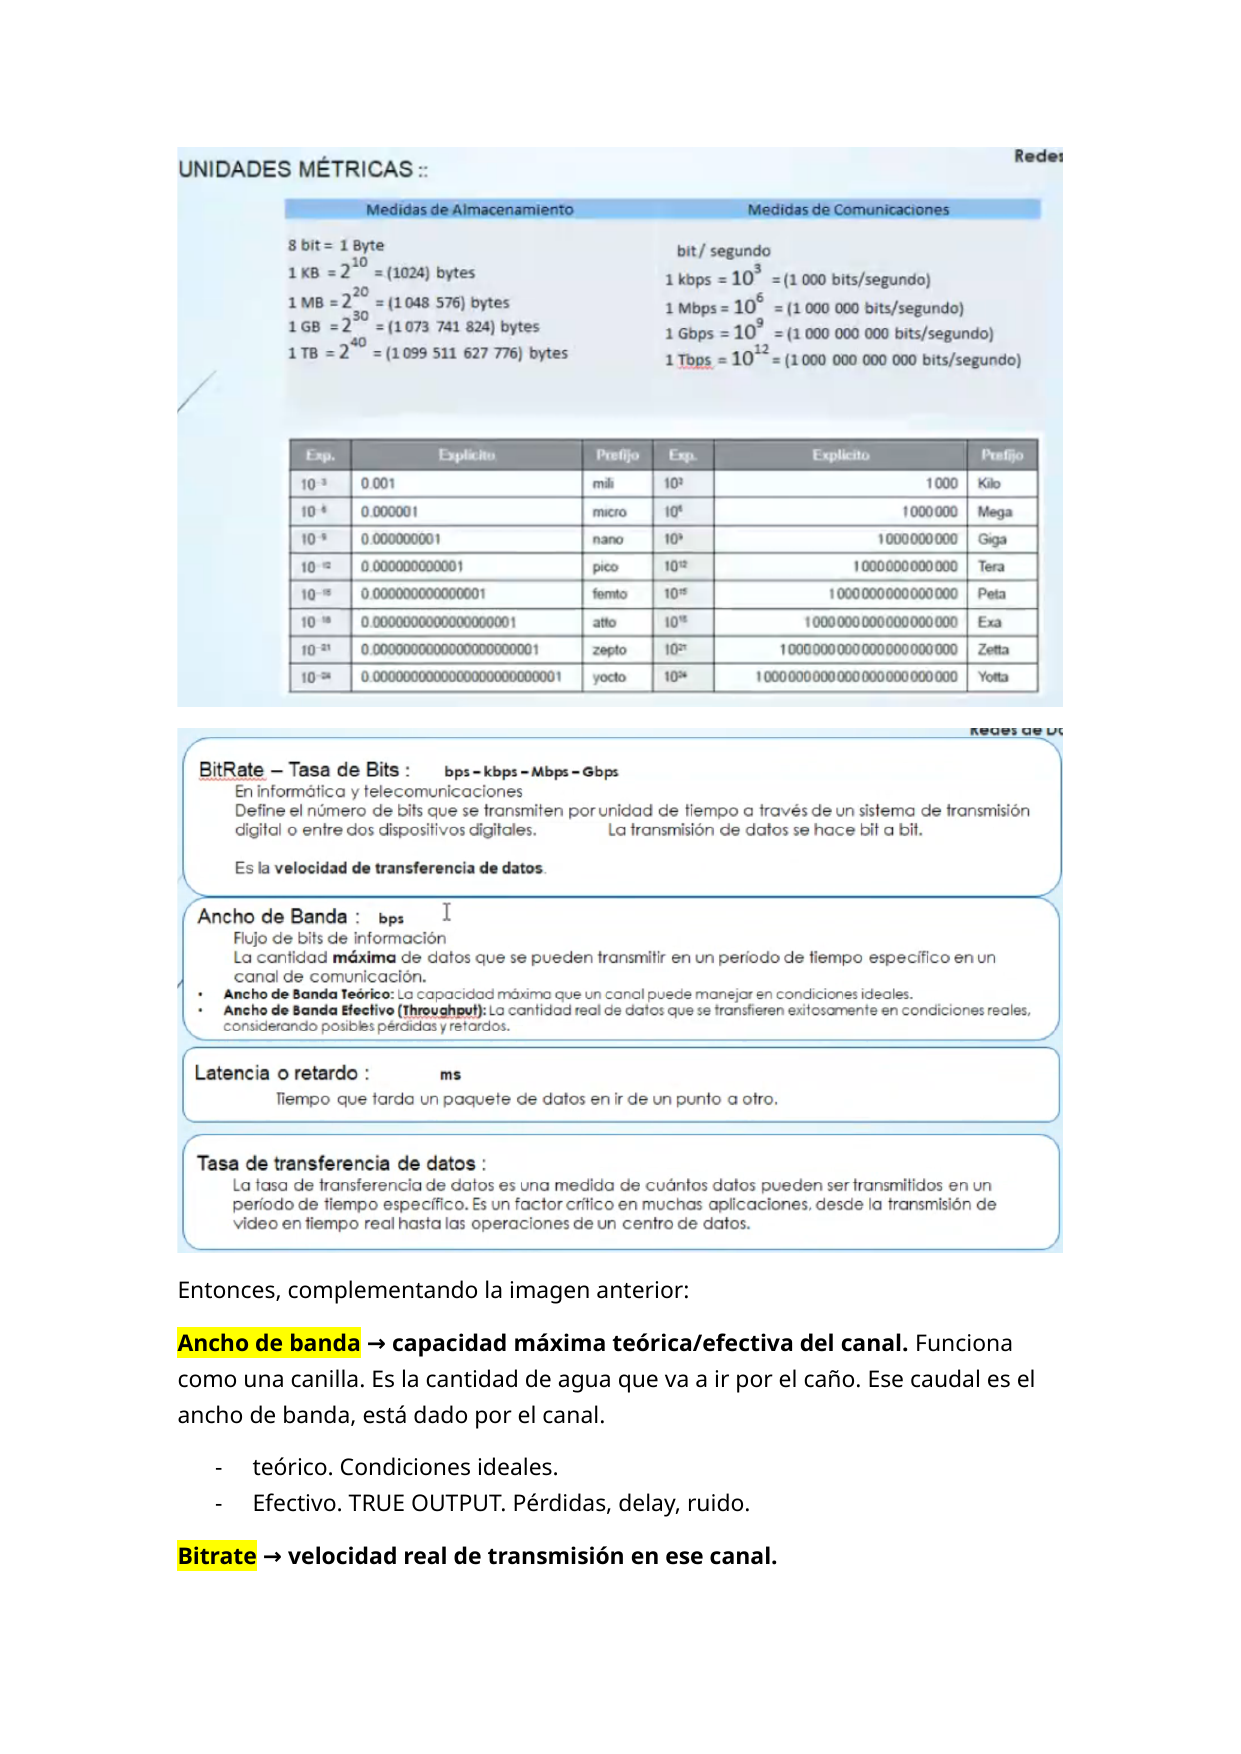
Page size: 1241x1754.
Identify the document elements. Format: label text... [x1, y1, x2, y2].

text Entonces, complementando la imagen anterior: [177, 1274, 1063, 1306]
picture [177, 147, 1063, 707]
text Ancho de banda → capacidad máxima teórica/efectiva del canal. Funciona como una canilla. Es la cantidad de agua que va a ir por el caño. Ese caudal es el ancho de banda, está dado por el canal. [177, 1327, 1063, 1430]
list Efectivo. TRUE OUTPUT. Pérdidas, delay, ruido. [215, 1487, 1063, 1518]
picture [177, 728, 1063, 1253]
text Bitrate → velocidad real de transmisión en ese canal. [257, 1540, 1063, 1571]
list teórico. Condiciones ideales. [215, 1451, 1063, 1483]
